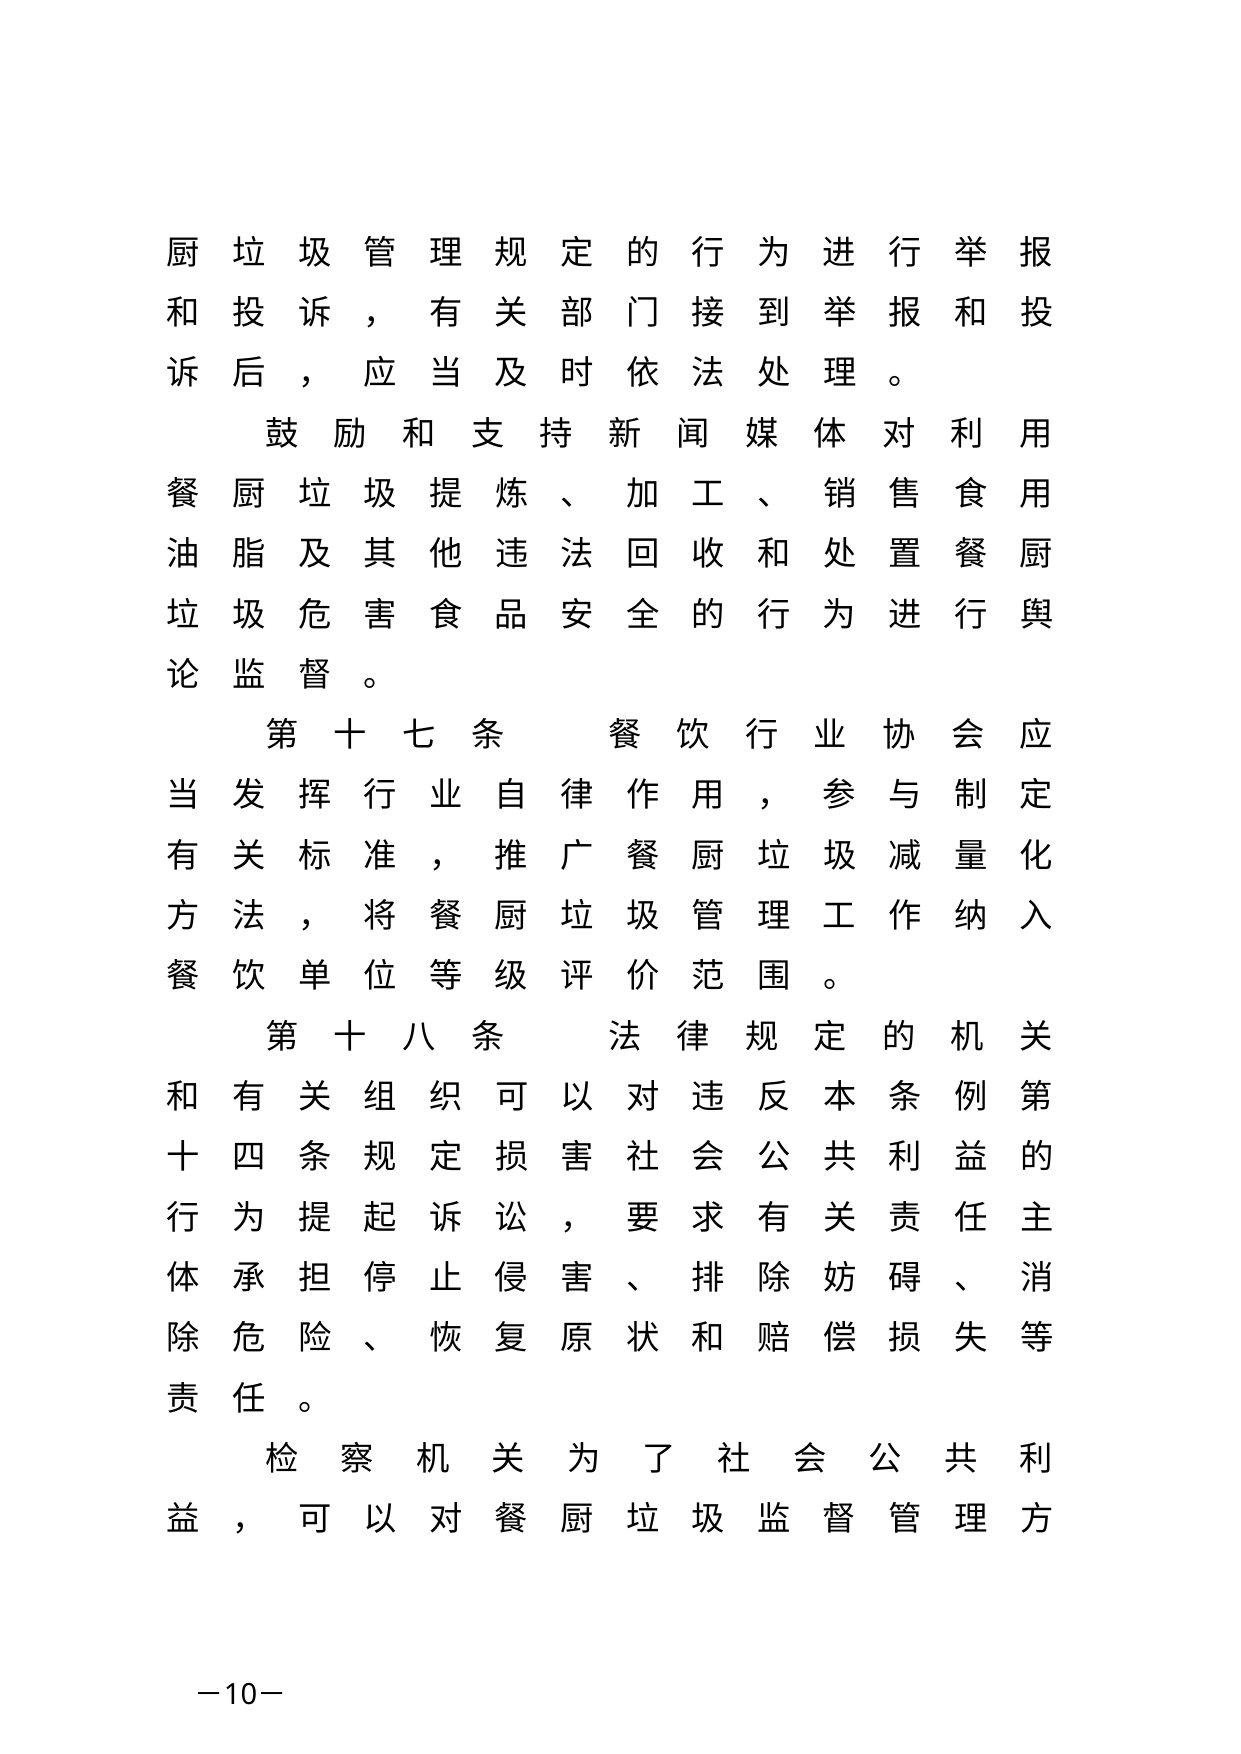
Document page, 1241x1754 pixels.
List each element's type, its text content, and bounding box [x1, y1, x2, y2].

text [167, 1426, 1085, 1546]
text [167, 219, 1085, 400]
text 鼓励和支持新闻媒体对利用餐厨垃圾提炼、加工、销售食用油脂及其他违法回收和处置餐厨垃圾危害食品安全的行为进行舆论监督。 [167, 400, 1085, 702]
text 第十八条 法律规定的机关和有关组织可以对违反本条例第十四条规定损害社会公共利益的行为提起诉讼，要求有关责任主体承担停止侵害、排除妨碍、消除危险、恢复原状和赔偿损失等责任。 [167, 1003, 1085, 1426]
text 第十七条 餐饮行业协会应当发挥行业自律作用，参与制定有关标准，推广餐厨垃圾减量化方法，将餐厨垃圾管理工作纳入餐饮单位等级评价范围。 [167, 702, 1085, 1003]
